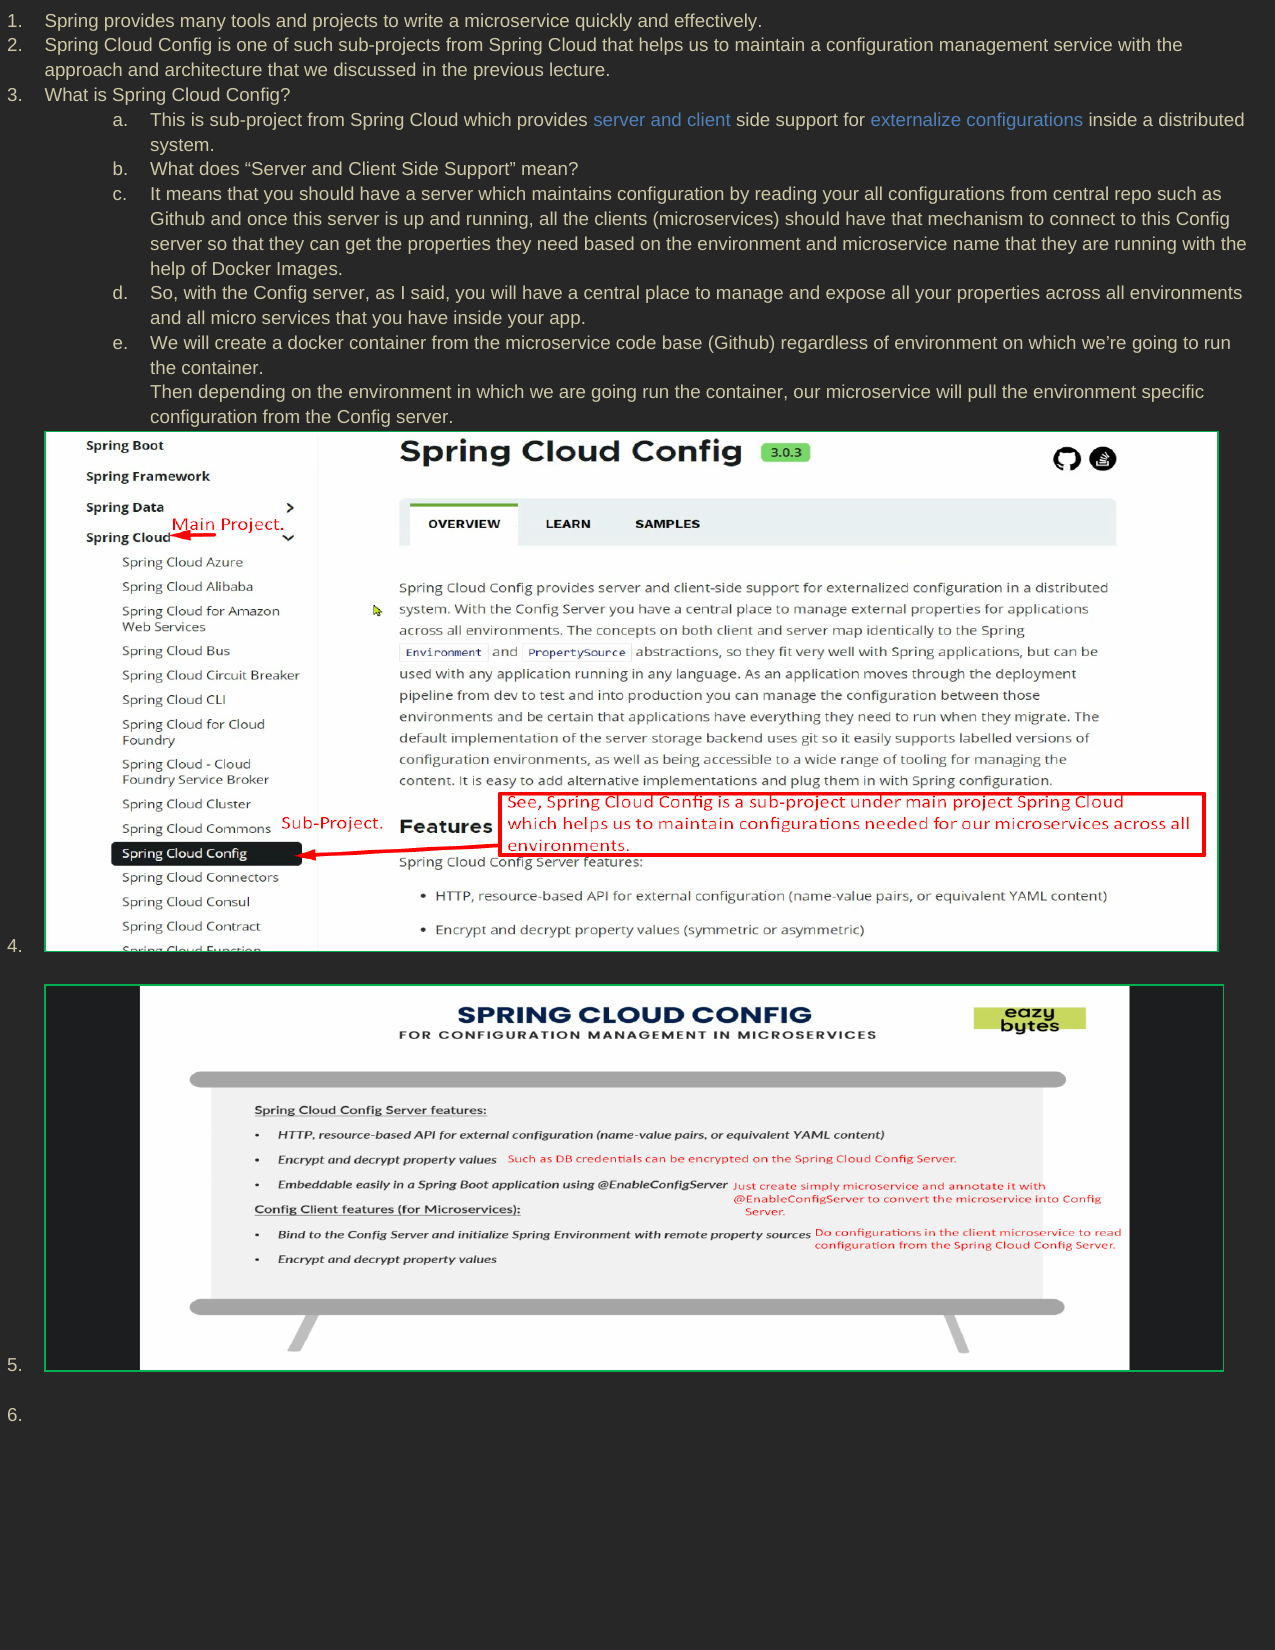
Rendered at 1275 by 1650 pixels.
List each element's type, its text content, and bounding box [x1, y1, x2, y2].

list What is Spring Cloud Config? [7, 84, 1255, 105]
list What does “Server and Client Side Support” mean? [112, 158, 1255, 180]
list So, with the Config server, as I said, you will have a central place to manage and expose all your properties across all environments and all micro services that you have inside your app. [112, 282, 1255, 328]
list Spring provides many tools and projects to write a microservice quickly and effectively. [7, 9, 1255, 31]
list This is sub-project from Spring Cloud which provides server and client side support for externalize configurations inside a distributed system. [112, 108, 1255, 155]
list It means that you should have a server which maintains configuration by reading your all configurations from central repo such as Github and once this server is up and running, all the clients (microservices) should have that mechanism to connect to this Config server so that they can get the properties they need based on the environment and microservice name that they are running with the help of Docker Images. [112, 183, 1255, 279]
picture [46, 432, 1217, 951]
picture [46, 986, 1223, 1370]
list Spring Cloud Config is one of such sub-projects from Spring Cloud that helps us to maintain a configuration management service with the approach and architecture that we discussed in the previous lecture. [7, 34, 1255, 81]
list We will create a docker container from the microservice code base (Github) regardless of environment on which we’re going to run the container. Then depending on the environment in which we are going run the container, our microservice will pull the environment specific configuration from the Config server. [112, 332, 1255, 428]
